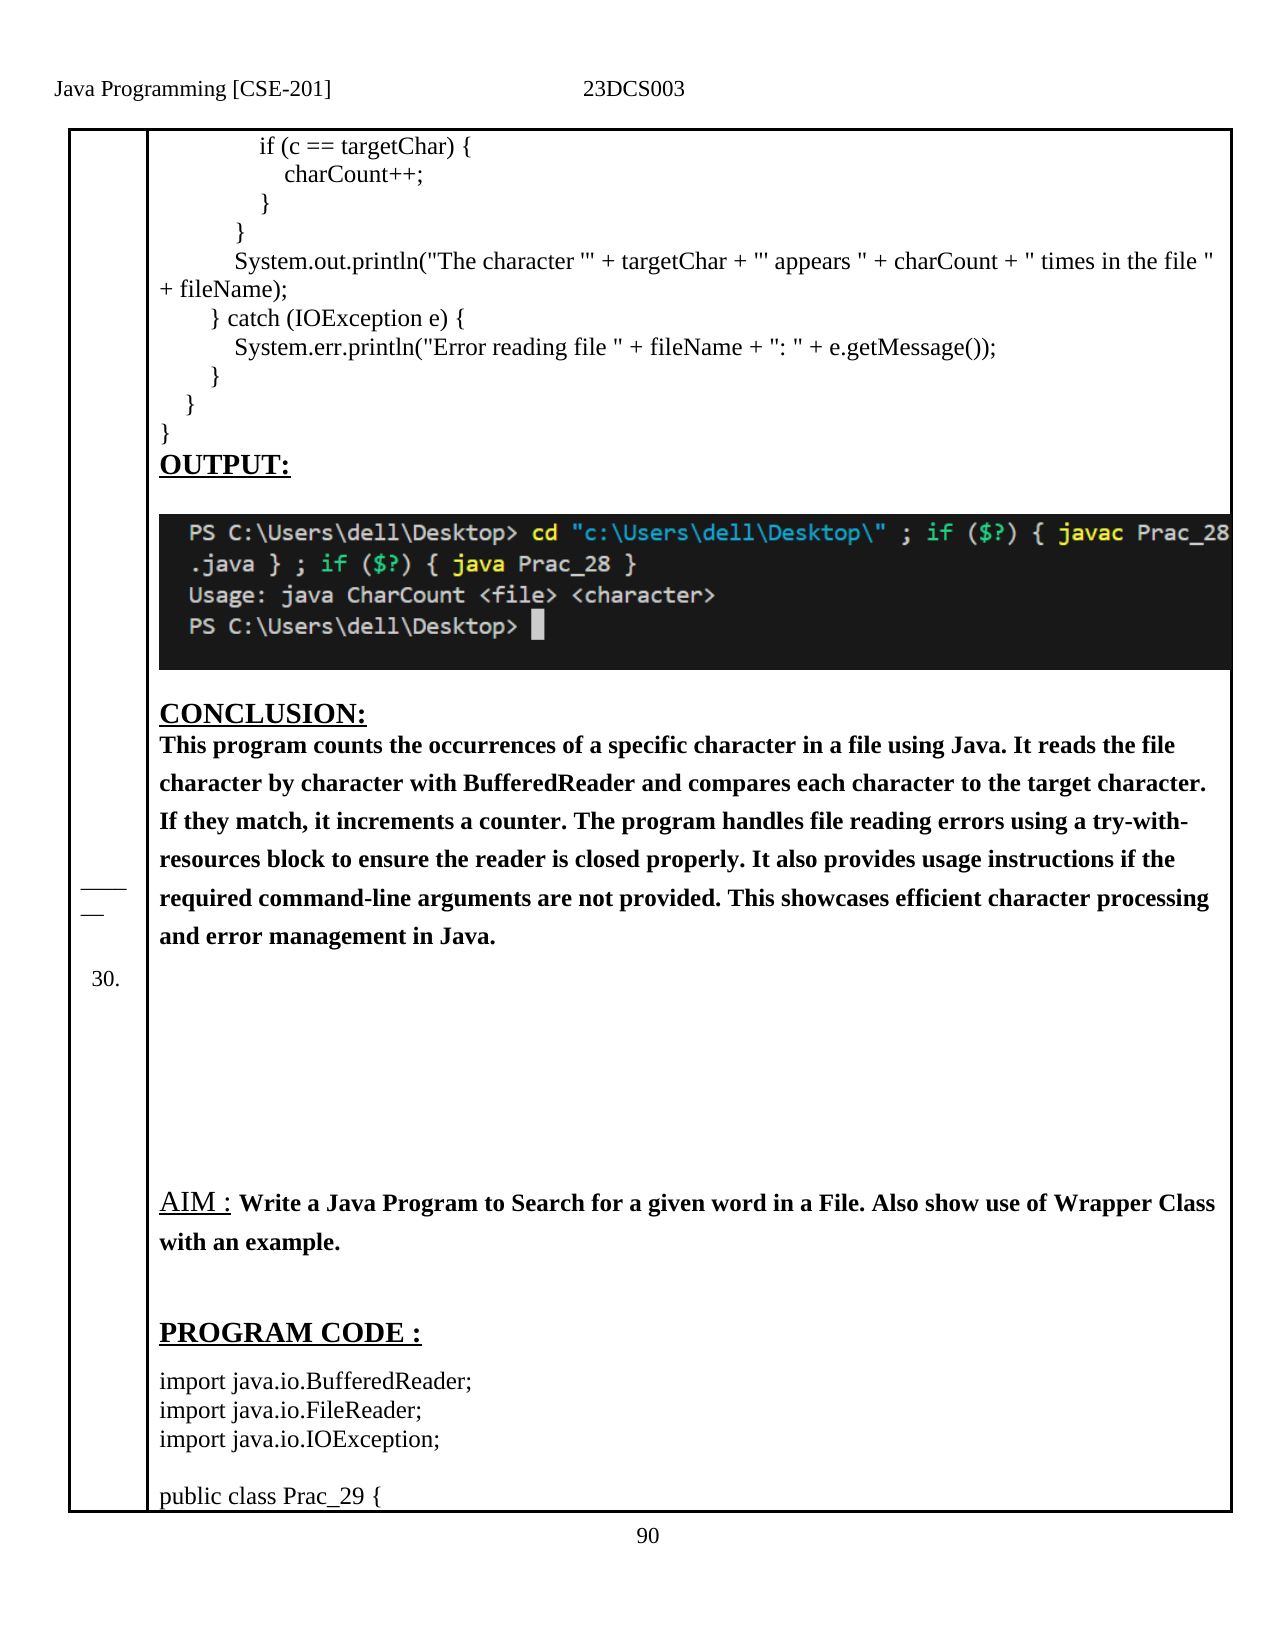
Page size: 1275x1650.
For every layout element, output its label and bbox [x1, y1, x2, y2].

picture [159, 514, 1232, 670]
table_cell [71, 131, 146, 1510]
table_cell [149, 131, 1230, 1510]
